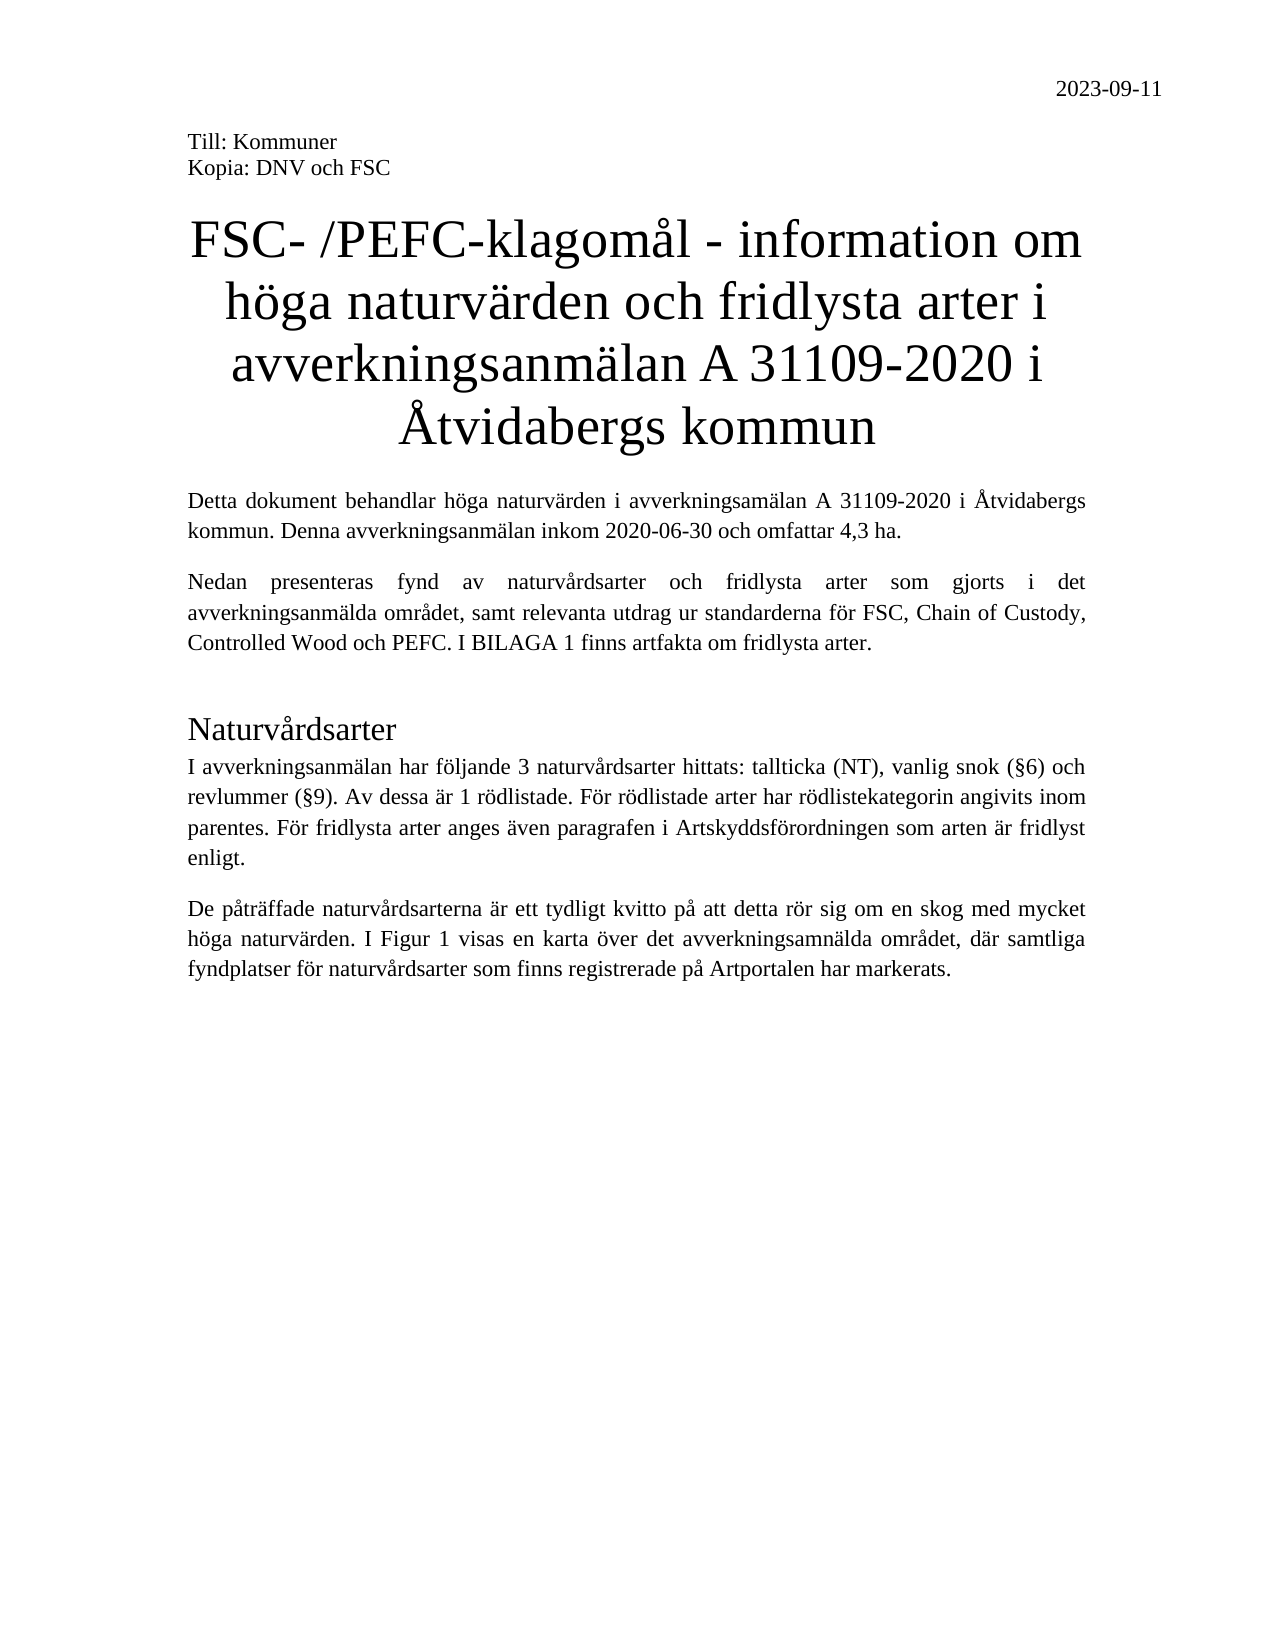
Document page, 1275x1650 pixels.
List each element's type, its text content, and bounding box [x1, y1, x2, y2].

text Nedan presenteras fynd av naturvårdsarter och fridlysta arter som gjorts i det avverkningsanmälda området, samt relevanta utdrag ur standarderna för FSC, Chain of Custody, Controlled Wood och PEFC. I BILAGA 1 finns artfakta om fridlysta arter. [187, 568, 1087, 655]
title FSC- /PEFC-klagomål - information om höga naturvärden och fridlysta arter i avverkningsanmälan A 31109-2020 i Åtvidabergs kommun [187, 207, 1087, 456]
text I avverkningsanmälan har följande 3 naturvårdsarter hittats: tallticka (NT), vanlig snok (§6) och revlummer (§9). Av dessa är 1 rödlistade. För rödlistade arter har rödlistekategorin angivits inom parentes. För fridlysta arter anges även paragrafen i Artskyddsförordningen som arten är fridlyst enligt. [187, 753, 1087, 870]
text Detta dokument behandlar höga naturvärden i avverkningsamälan A 31109-2020 i Åtvidabergs kommun. Denna avverkningsanmälan inkom 2020-06-30 och omfattar 4,3 ha. [187, 487, 1087, 544]
text De påträffade naturvårdsarterna är ett tydligt kvitto på att detta rör sig om en skog med mycket höga naturvärden. I Figur 1 visas en karta över det avverkningsamnälda området, där samtliga fyndplatser för naturvårdsarter som finns registrerade på Artportalen har markerats. [187, 895, 1087, 982]
subtitle Naturvårdsarter [187, 709, 1087, 747]
